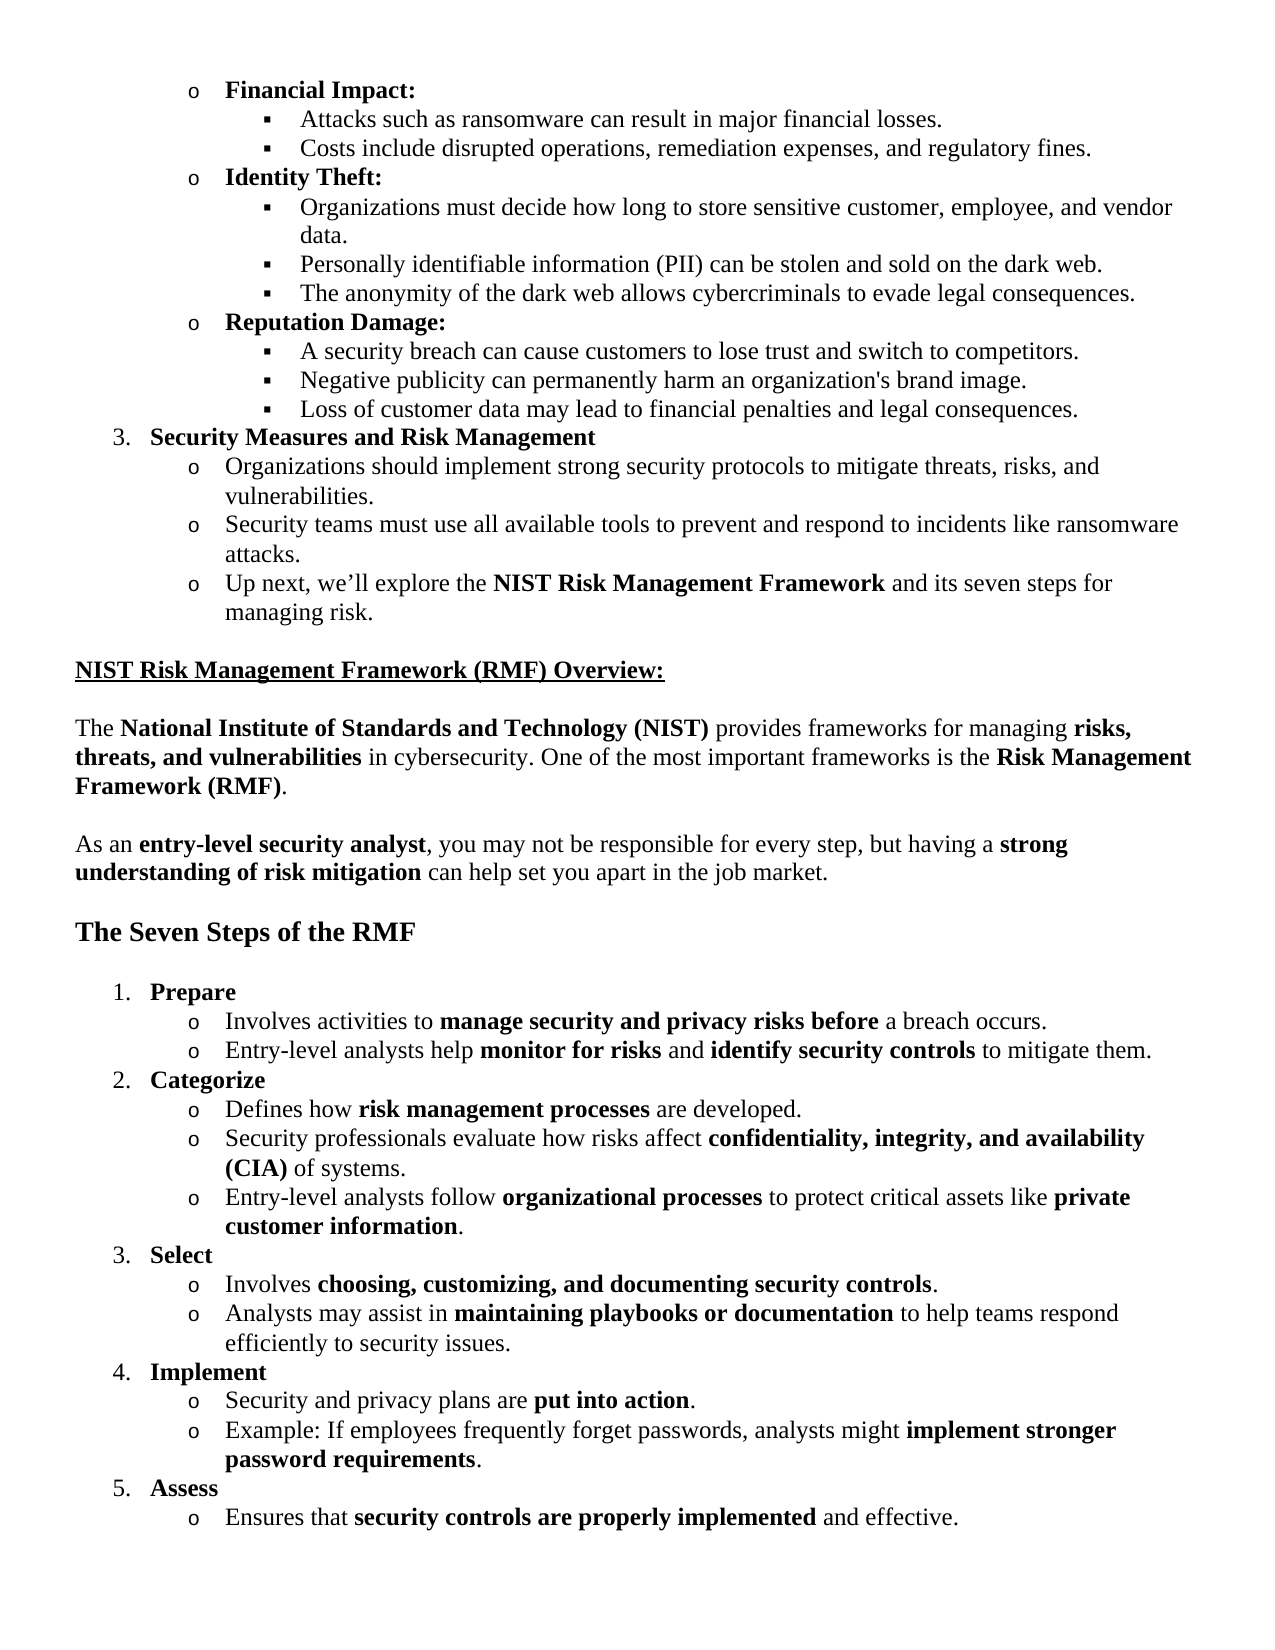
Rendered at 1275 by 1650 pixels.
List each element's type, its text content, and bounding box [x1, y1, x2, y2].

list Analysts may assist in maintaining playbooks or documentation to help teams respond efficiently to security issues. [187, 1298, 1200, 1357]
list Reputation Damage: [187, 307, 1200, 336]
list Prepare [112, 977, 1200, 1006]
list Personally identifiable information (PII) can be stolen and sold on the dark web. [262, 249, 1200, 278]
list Involves activities to manage security and privacy risks before a breach occurs. [187, 1006, 1200, 1035]
list Attacks such as ransomware can result in major financial losses. [262, 104, 1200, 133]
list Loss of customer data may lead to financial penalties and legal consequences. [262, 394, 1200, 422]
list Security Measures and Risk Management [112, 422, 1200, 451]
list Identity Theft: [187, 162, 1200, 192]
text The Seven Steps of the RMF [75, 915, 1200, 948]
list Security professionals evaluate how risks affect confidentiality, integrity, and availability (CIA) of systems. [187, 1123, 1200, 1182]
list Up next, we’ll explore the NIST Risk Management Framework and its seven steps for managing risk. [187, 568, 1200, 626]
list Assess [112, 1473, 1200, 1502]
list Organizations must decide how long to store sensitive customer, employee, and vendor data. [262, 192, 1200, 249]
list Ensures that security controls are properly implemented and effective. [187, 1502, 1200, 1532]
list Financial Impact: [187, 75, 1200, 104]
list Costs include disrupted operations, remediation expenses, and regulatory fines. [262, 133, 1200, 162]
list Entry-level analysts help monitor for risks and identify security controls to mitigate them. [187, 1035, 1200, 1065]
list The anonymity of the dark web allows cybercriminals to evade legal consequences. [262, 278, 1200, 307]
text As an entry-level security analyst, you may not be responsible for every step, but having a strong understanding of risk mitigation can help set you apart in the job market. [75, 829, 1200, 886]
list Select [112, 1240, 1200, 1269]
list Negative publicity can permanently harm an organization's brand image. [262, 365, 1200, 394]
list Organizations should implement strong security protocols to mitigate threats, risks, and vulnerabilities. [187, 451, 1200, 509]
list Categorize [112, 1065, 1200, 1094]
list Security and privacy plans are put into action. [187, 1385, 1200, 1415]
text NIST Risk Management Framework (RMF) Overview: [75, 655, 1200, 684]
list A security breach can cause customers to lose trust and switch to competitors. [262, 336, 1200, 365]
text The National Institute of Standards and Technology (NIST) provides frameworks for managing risks, threats, and vulnerabilities in cybersecurity. One of the most important frameworks is the Risk Management Framework (RMF). [75, 713, 1200, 799]
list Involves choosing, customizing, and documenting security controls. [187, 1269, 1200, 1298]
list Implement [112, 1357, 1200, 1385]
list Defines how risk management processes are developed. [187, 1094, 1200, 1123]
list Example: If employees frequently forget passwords, analysts might implement stronger password requirements. [187, 1415, 1200, 1473]
list Security teams must use all available tools to prevent and respond to incidents like ransomware attacks. [187, 509, 1200, 568]
list Entry-level analysts follow organizational processes to protect critical assets like private customer information. [187, 1182, 1200, 1240]
